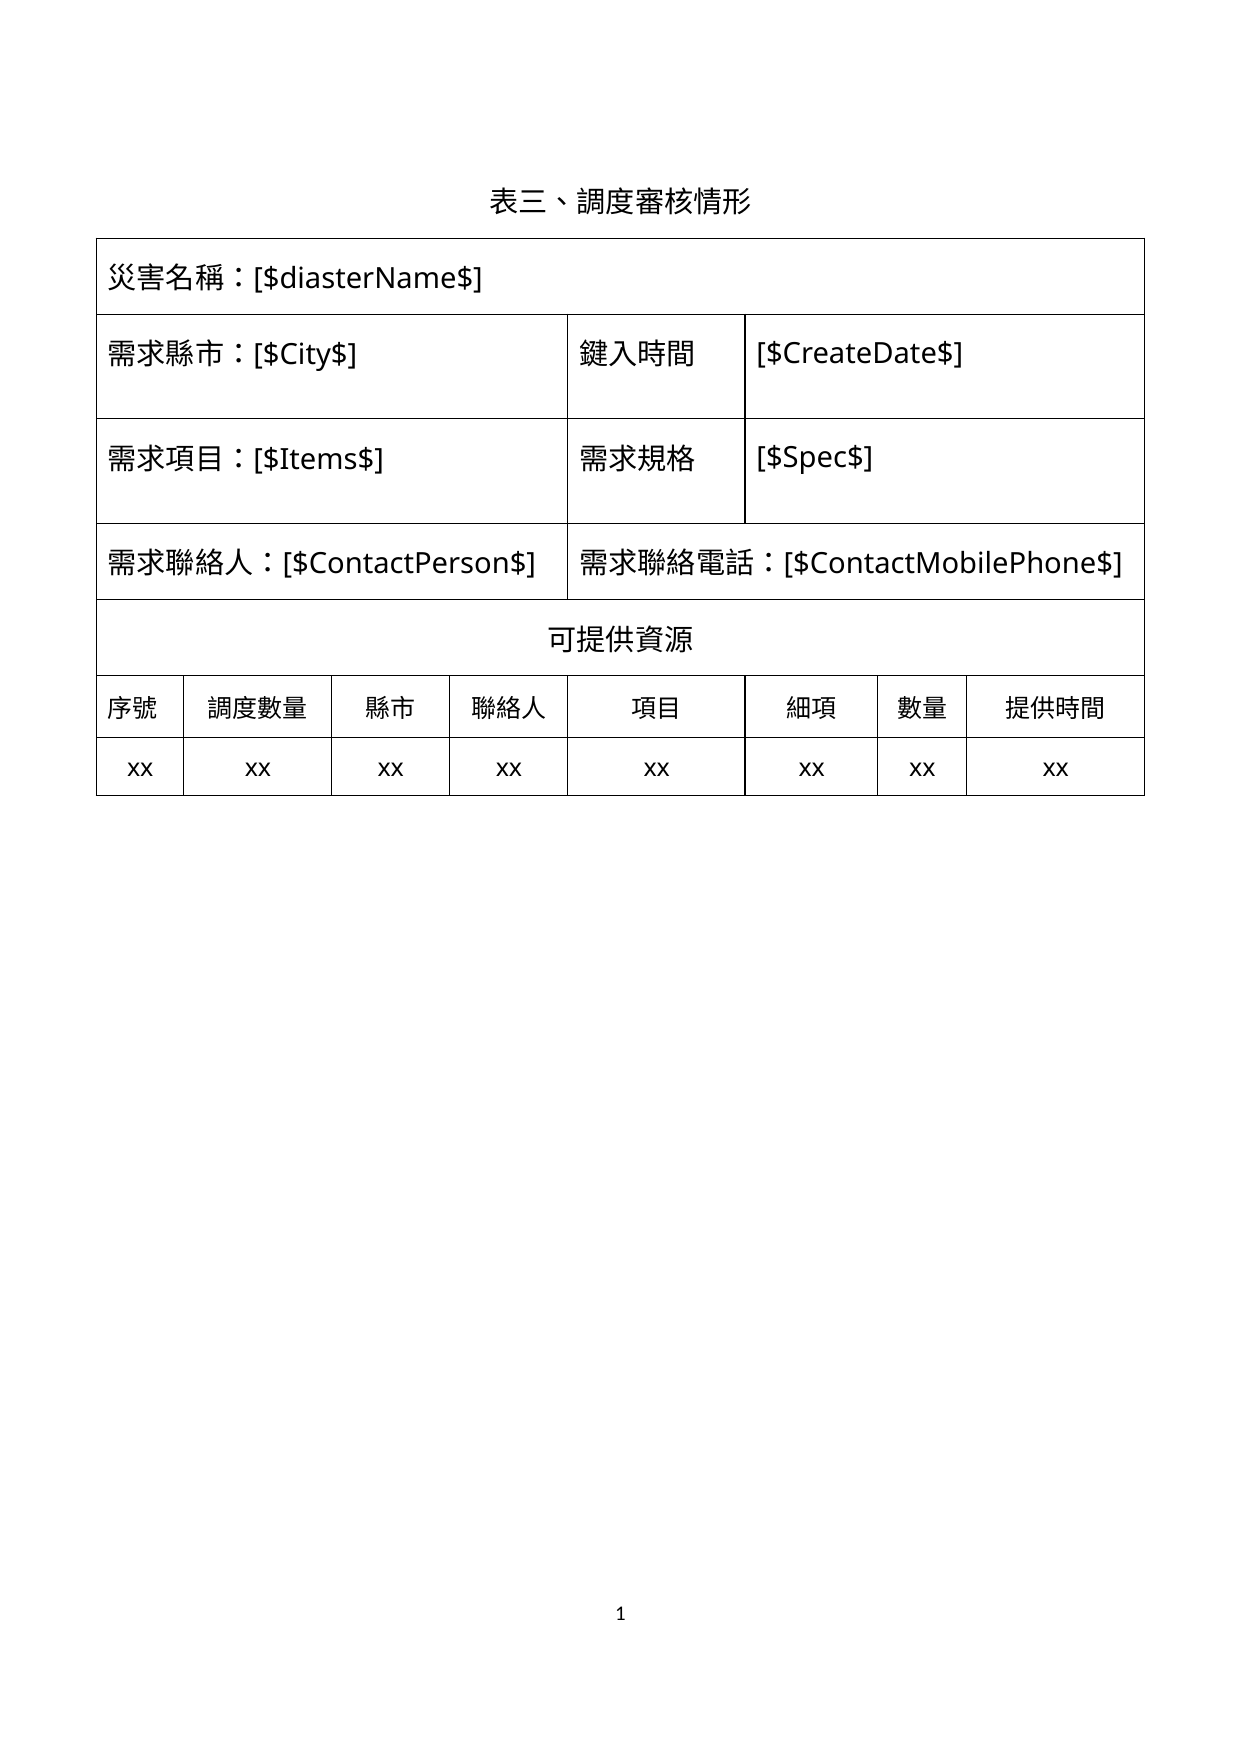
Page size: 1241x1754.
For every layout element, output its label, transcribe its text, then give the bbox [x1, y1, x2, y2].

table_cell 可提供資源 [97, 600, 1144, 675]
table_cell 項目 [568, 676, 744, 737]
table_cell 鍵入時間 [568, 315, 744, 418]
table_cell xx [97, 738, 183, 795]
table_header 災害名稱：[$diasterName$] [97, 239, 1144, 313]
table_cell xx [746, 738, 877, 795]
text 表三、調度審核情形 [118, 162, 1122, 237]
table_cell xx [568, 738, 744, 795]
table_cell 調度數量 [184, 676, 331, 737]
table_cell 縣市 [332, 676, 449, 737]
table_cell 數量 [878, 676, 966, 737]
table_cell 需求縣市：[$City$] [97, 315, 567, 418]
table_cell xx [184, 738, 331, 795]
table_cell [$CreateDate$] [746, 315, 1144, 418]
table_cell 需求規格 [568, 419, 744, 523]
table_cell 需求項目：[$Items$] [97, 419, 567, 523]
table_cell 需求聯絡人：[$ContactPerson$] [97, 524, 567, 599]
table_cell 需求聯絡電話：[$ContactMobilePhone$] [568, 524, 1144, 599]
table_cell 細項 [746, 676, 877, 737]
table_cell xx [450, 738, 567, 795]
table_cell xx [332, 738, 449, 795]
table_cell xx [967, 738, 1144, 795]
table_cell 序號 [97, 676, 183, 737]
table_cell 提供時間 [967, 676, 1144, 737]
table_cell 聯絡人 [450, 676, 567, 737]
table_cell [$Spec$] [746, 419, 1144, 523]
table_cell xx [878, 738, 966, 795]
